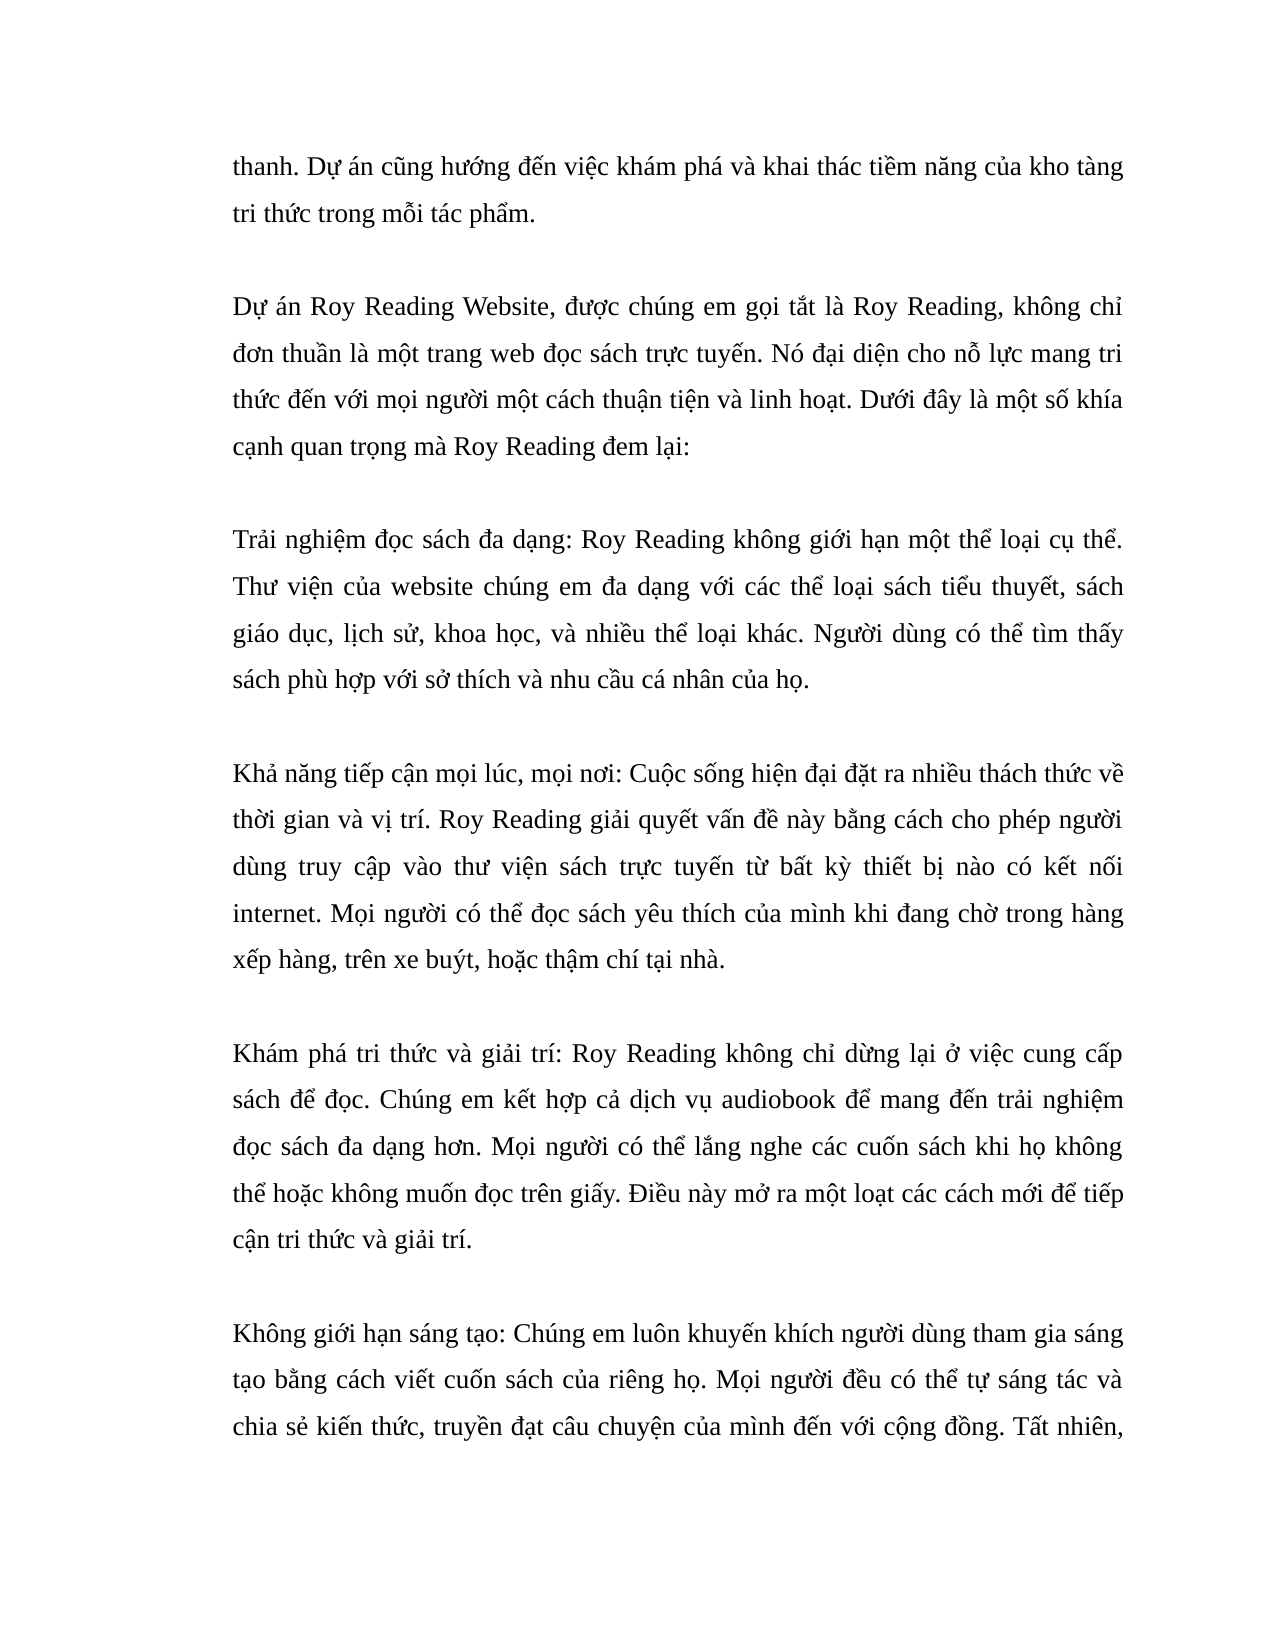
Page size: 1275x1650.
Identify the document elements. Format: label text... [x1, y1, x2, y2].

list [232, 150, 1125, 228]
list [232, 1317, 1125, 1441]
list Khám phá tri thức và giải trí: Roy Reading không chỉ dừng lại ở việc cung cấp sách để đọc. Chúng em kết hợp cả dịch vụ audiobook để mang đến trải nghiệm đọc sách đa dạng hơn. Mọi người có thể lắng nghe các cuốn sách khi họ không thể hoặc không muốn đọc trên giấy. Điều này mở ra một loạt các cách mới để tiếp cận tri thức và giải trí. [232, 1037, 1125, 1254]
list Trải nghiệm đọc sách đa dạng: Roy Reading không giới hạn một thể loại cụ thể. Thư viện của website chúng em đa dạng với các thể loại sách tiểu thuyết, sách giáo dục, lịch sử, khoa học, và nhiều thể loại khác. Người dùng có thể tìm thấy sách phù hợp với sở thích và nhu cầu cá nhân của họ. [232, 523, 1125, 694]
list Dự án Roy Reading Website, được chúng em gọi tắt là Roy Reading, không chỉ đơn thuần là một trang web đọc sách trực tuyến. Nó đại diện cho nỗ lực mang tri thức đến với mọi người một cách thuận tiện và linh hoạt. Dưới đây là một số khía cạnh quan trọng mà Roy Reading đem lại: [232, 290, 1125, 461]
list Khả năng tiếp cận mọi lúc, mọi nơi: Cuộc sống hiện đại đặt ra nhiều thách thức về thời gian và vị trí. Roy Reading giải quyết vấn đề này bằng cách cho phép người dùng truy cập vào thư viện sách trực tuyến từ bất kỳ thiết bị nào có kết nối internet. Mọi người có thể đọc sách yêu thích của mình khi đang chờ trong hàng xếp hàng, trên xe buýt, hoặc thậm chí tại nhà. [232, 757, 1125, 974]
